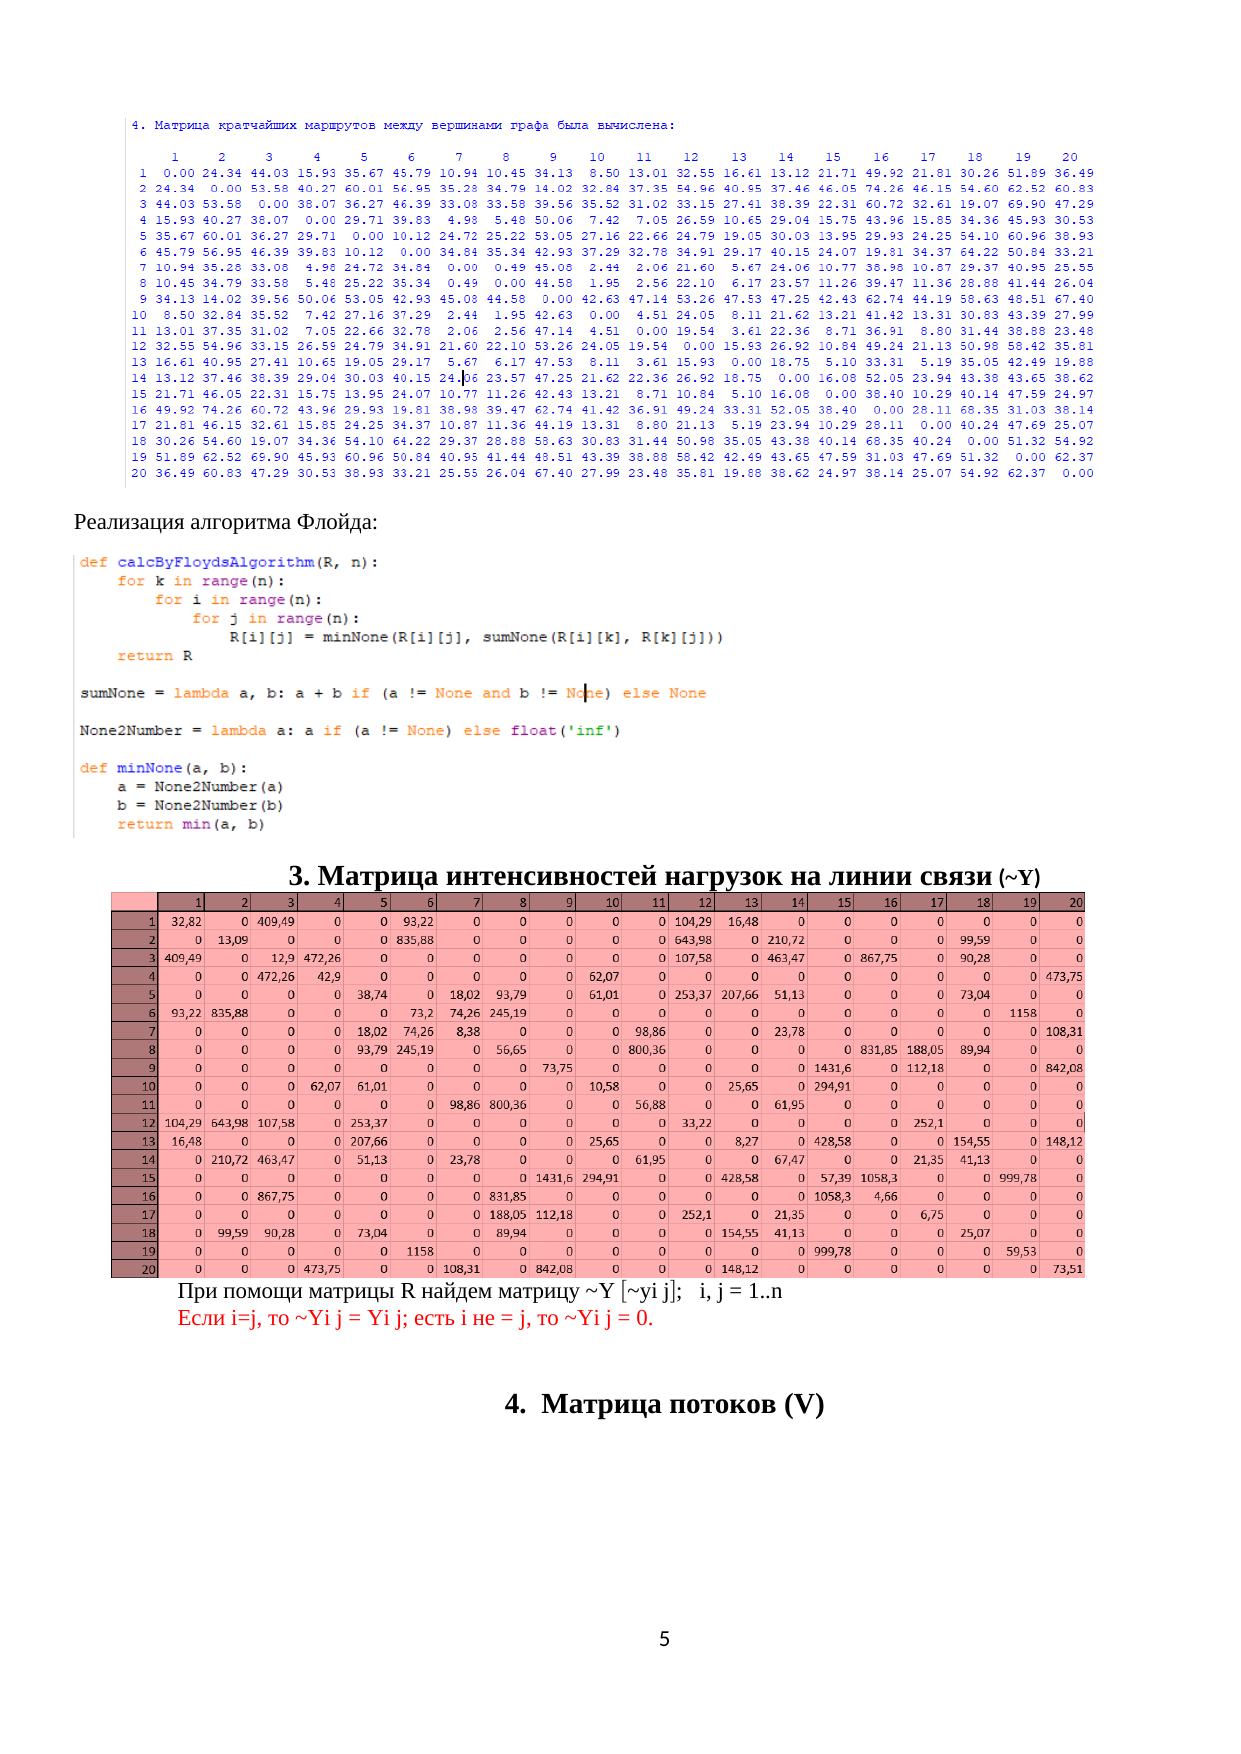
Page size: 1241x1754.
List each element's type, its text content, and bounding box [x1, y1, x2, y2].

text Реализация алгоритма Флойда: [74, 508, 1152, 534]
picture [73, 555, 741, 838]
text 3. Матрица интенсивностей нагрузок на линии связи (~Y) [177, 858, 1152, 892]
text При помощи матрицы R найдем матрицу ~Y ~yi j; i, j = 1..n [177, 1277, 1152, 1304]
picture [125, 118, 1100, 488]
text 4. Матрица потоков (V) [177, 1330, 1152, 1419]
text Если i=j, то ~Yi j = Yi j; есть i не = j, то ~Yi j = 0. [177, 1304, 1152, 1330]
